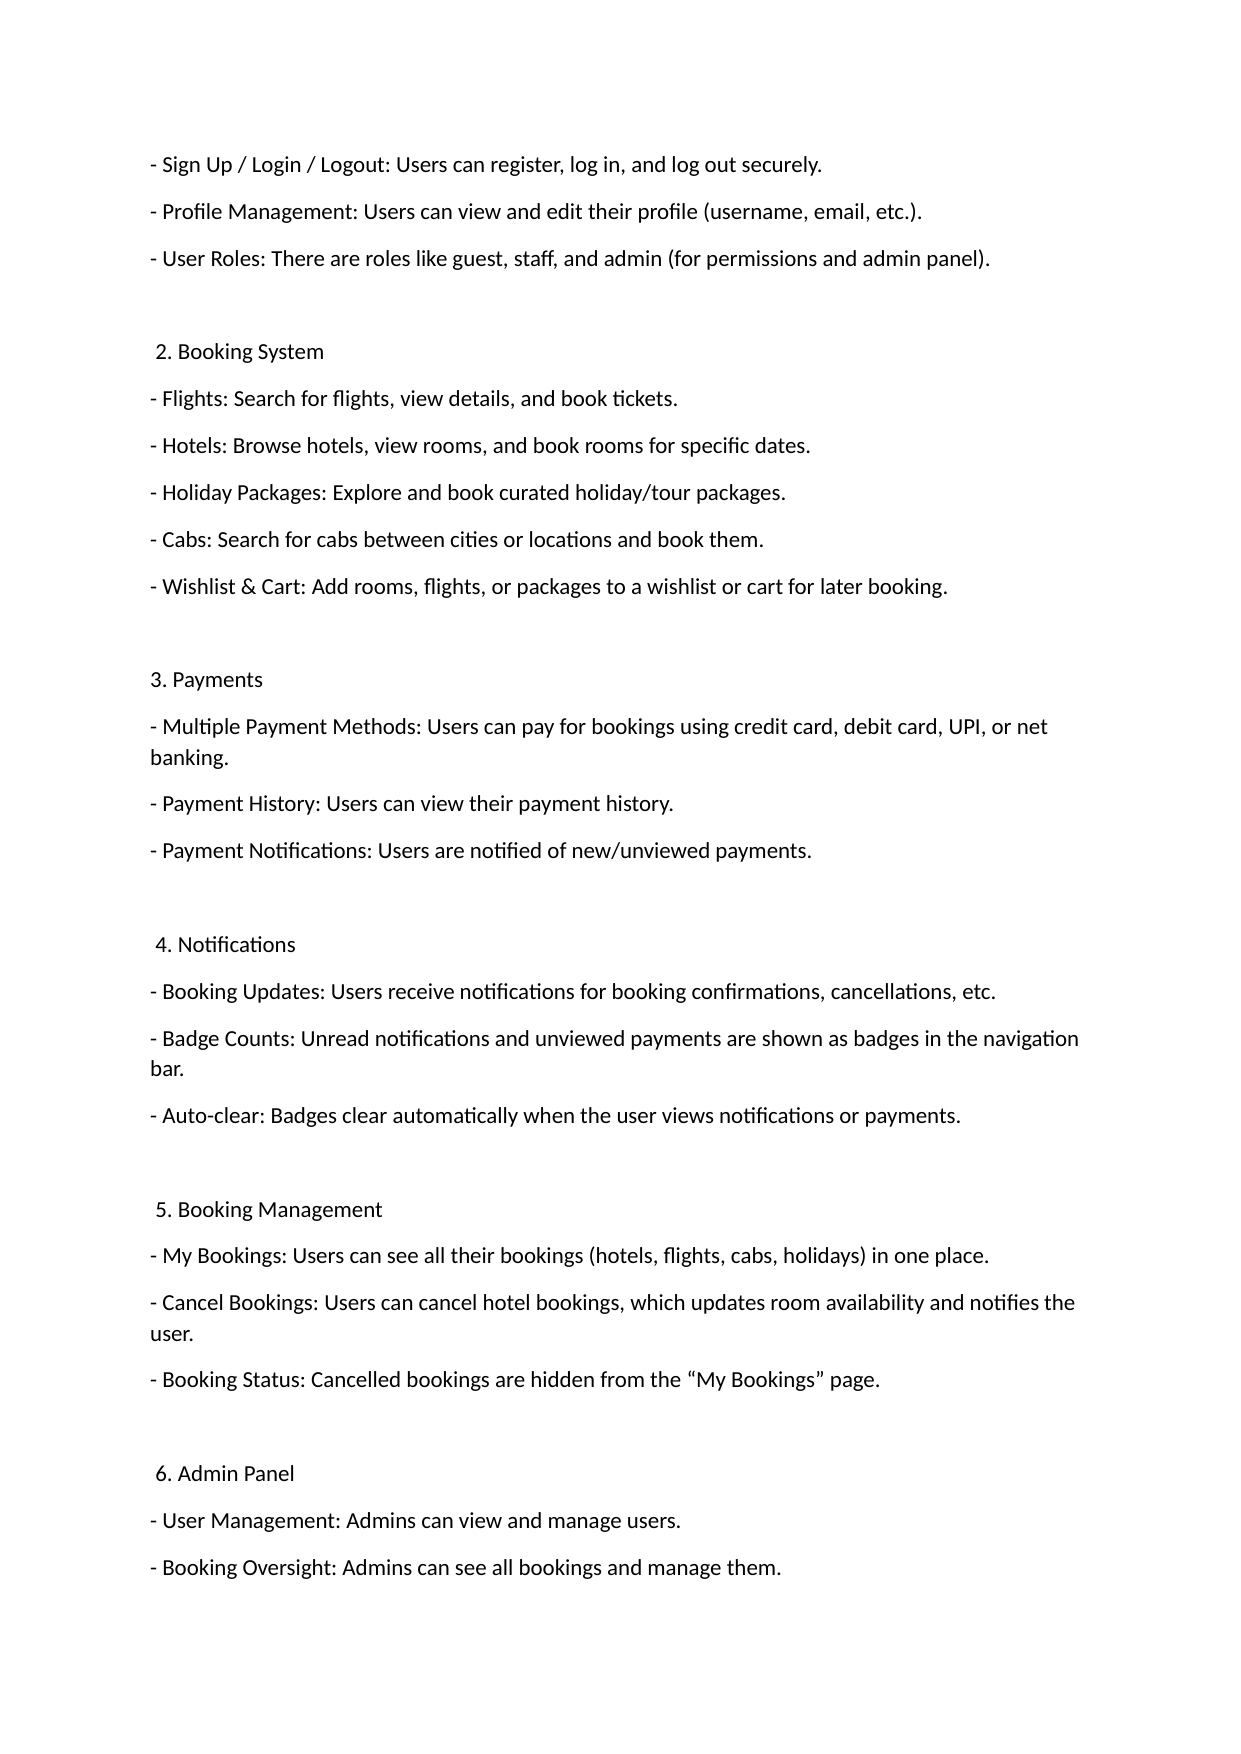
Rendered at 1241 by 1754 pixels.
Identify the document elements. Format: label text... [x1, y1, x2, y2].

text 2. Booking System [150, 337, 1090, 366]
text - Flights: Search for flights, view details, and book tickets. [150, 384, 1090, 412]
text - Booking Updates: Users receive notifications for booking confirmations, cancellations, etc. [150, 977, 1090, 1005]
text - Payment Notifications: Users are notified of new/unviewed payments. [150, 836, 1090, 864]
text - Badge Counts: Unread notifications and unviewed payments are shown as badges in the navigation bar. [150, 1024, 1090, 1082]
text 4. Notifications [150, 930, 1090, 958]
text - Holiday Packages: Explore and book curated holiday/tour packages. [150, 478, 1090, 506]
text 3. Payments [150, 666, 1090, 694]
text - Hotels: Browse hotels, view rooms, and book rooms for specific dates. [150, 431, 1090, 459]
text - User Management: Admins can view and manage users. [150, 1506, 1090, 1534]
text - Wishlist & Cart: Add rooms, flights, or packages to a wishlist or cart for later booking. [150, 572, 1090, 600]
text - My Bookings: Users can see all their bookings (hotels, flights, cabs, holidays) in one place. [150, 1242, 1090, 1270]
text 5. Booking Management [150, 1195, 1090, 1223]
text - User Roles: There are roles like guest, staff, and admin (for permissions and admin panel). [150, 244, 1090, 272]
text - Cancel Bookings: Users can cancel hotel bookings, which updates room availability and notifies the user. [150, 1288, 1090, 1347]
text - Multiple Payment Methods: Users can pay for bookings using credit card, debit card, UPI, or net banking. [150, 712, 1090, 771]
text - Payment History: Users can view their payment history. [150, 789, 1090, 818]
text - Sign Up / Login / Logout: Users can register, log in, and log out securely. [150, 150, 1090, 178]
text - Profile Management: Users can view and edit their profile (username, email, etc.). [150, 197, 1090, 225]
text - Cabs: Search for cabs between cities or locations and book them. [150, 525, 1090, 553]
text 6. Admin Panel [150, 1459, 1090, 1487]
text - Booking Oversight: Admins can see all bookings and manage them. [150, 1553, 1090, 1581]
text - Auto-clear: Badges clear automatically when the user views notifications or payments. [150, 1101, 1090, 1129]
text - Booking Status: Cancelled bookings are hidden from the “My Bookings” page. [150, 1366, 1090, 1394]
